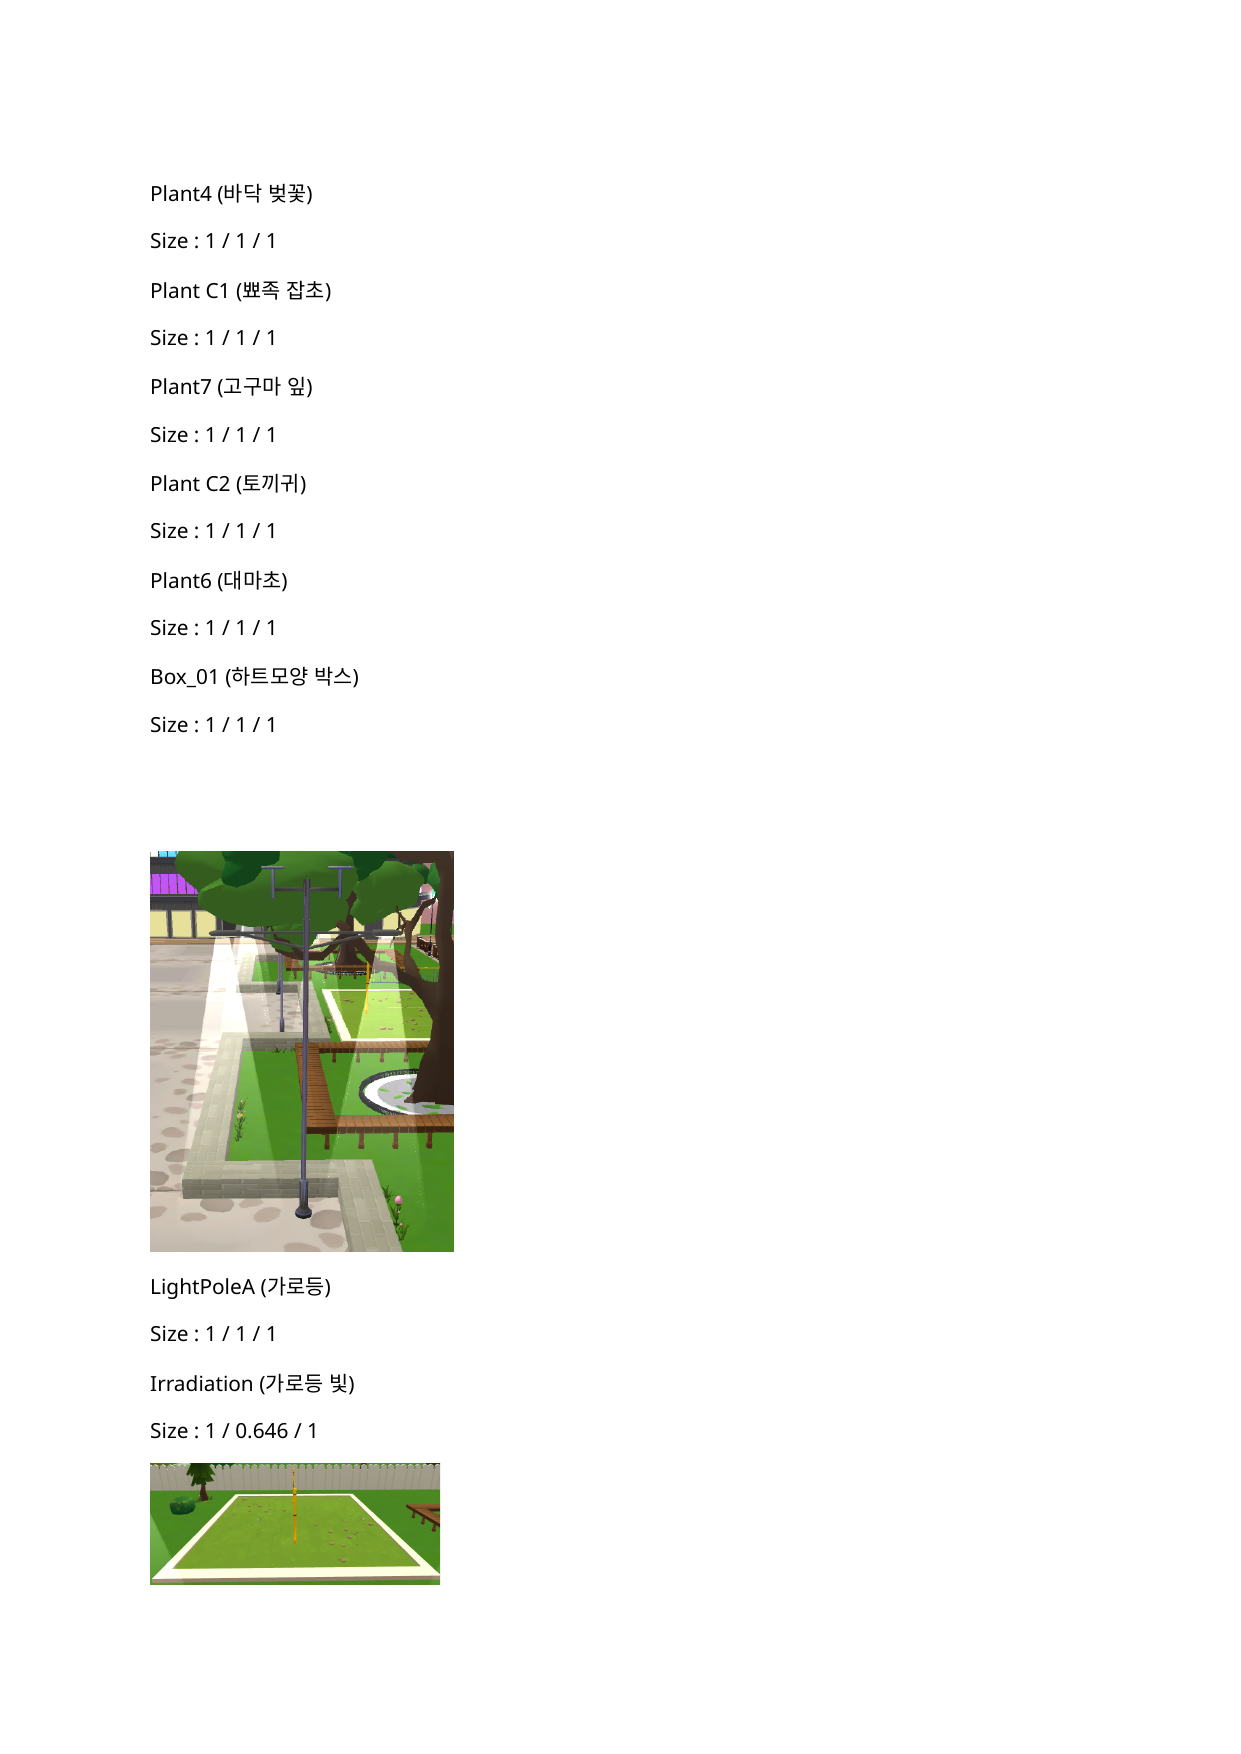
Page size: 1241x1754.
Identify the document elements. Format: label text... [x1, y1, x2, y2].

picture [150, 1463, 440, 1585]
picture [150, 851, 454, 1252]
text Size : 1 / 0.646 / 1 [150, 1416, 1090, 1444]
text Size : 1 / 1 / 1 [150, 1319, 1090, 1348]
text Plant C1 (뾰족 잡초) [150, 274, 1090, 304]
text Plant4 (바닥 벚꽃) [150, 177, 1090, 207]
text Box_01 (하트모양 박스) [150, 661, 1090, 691]
text Plant C2 (토끼귀) [150, 467, 1090, 497]
text Size : 1 / 1 / 1 [150, 517, 1090, 545]
text Size : 1 / 1 / 1 [150, 323, 1090, 352]
text Size : 1 / 1 / 1 [150, 613, 1090, 642]
text Size : 1 / 1 / 1 [150, 710, 1090, 738]
text Size : 1 / 1 / 1 [150, 420, 1090, 448]
text LightPoleA (가로등) [150, 1270, 1090, 1300]
text Plant7 (고구마 잎) [150, 371, 1090, 401]
text Irradiation (가로등 빛) [150, 1367, 1090, 1397]
text Plant6 (대마초) [150, 564, 1090, 594]
text Size : 1 / 1 / 1 [150, 227, 1090, 255]
